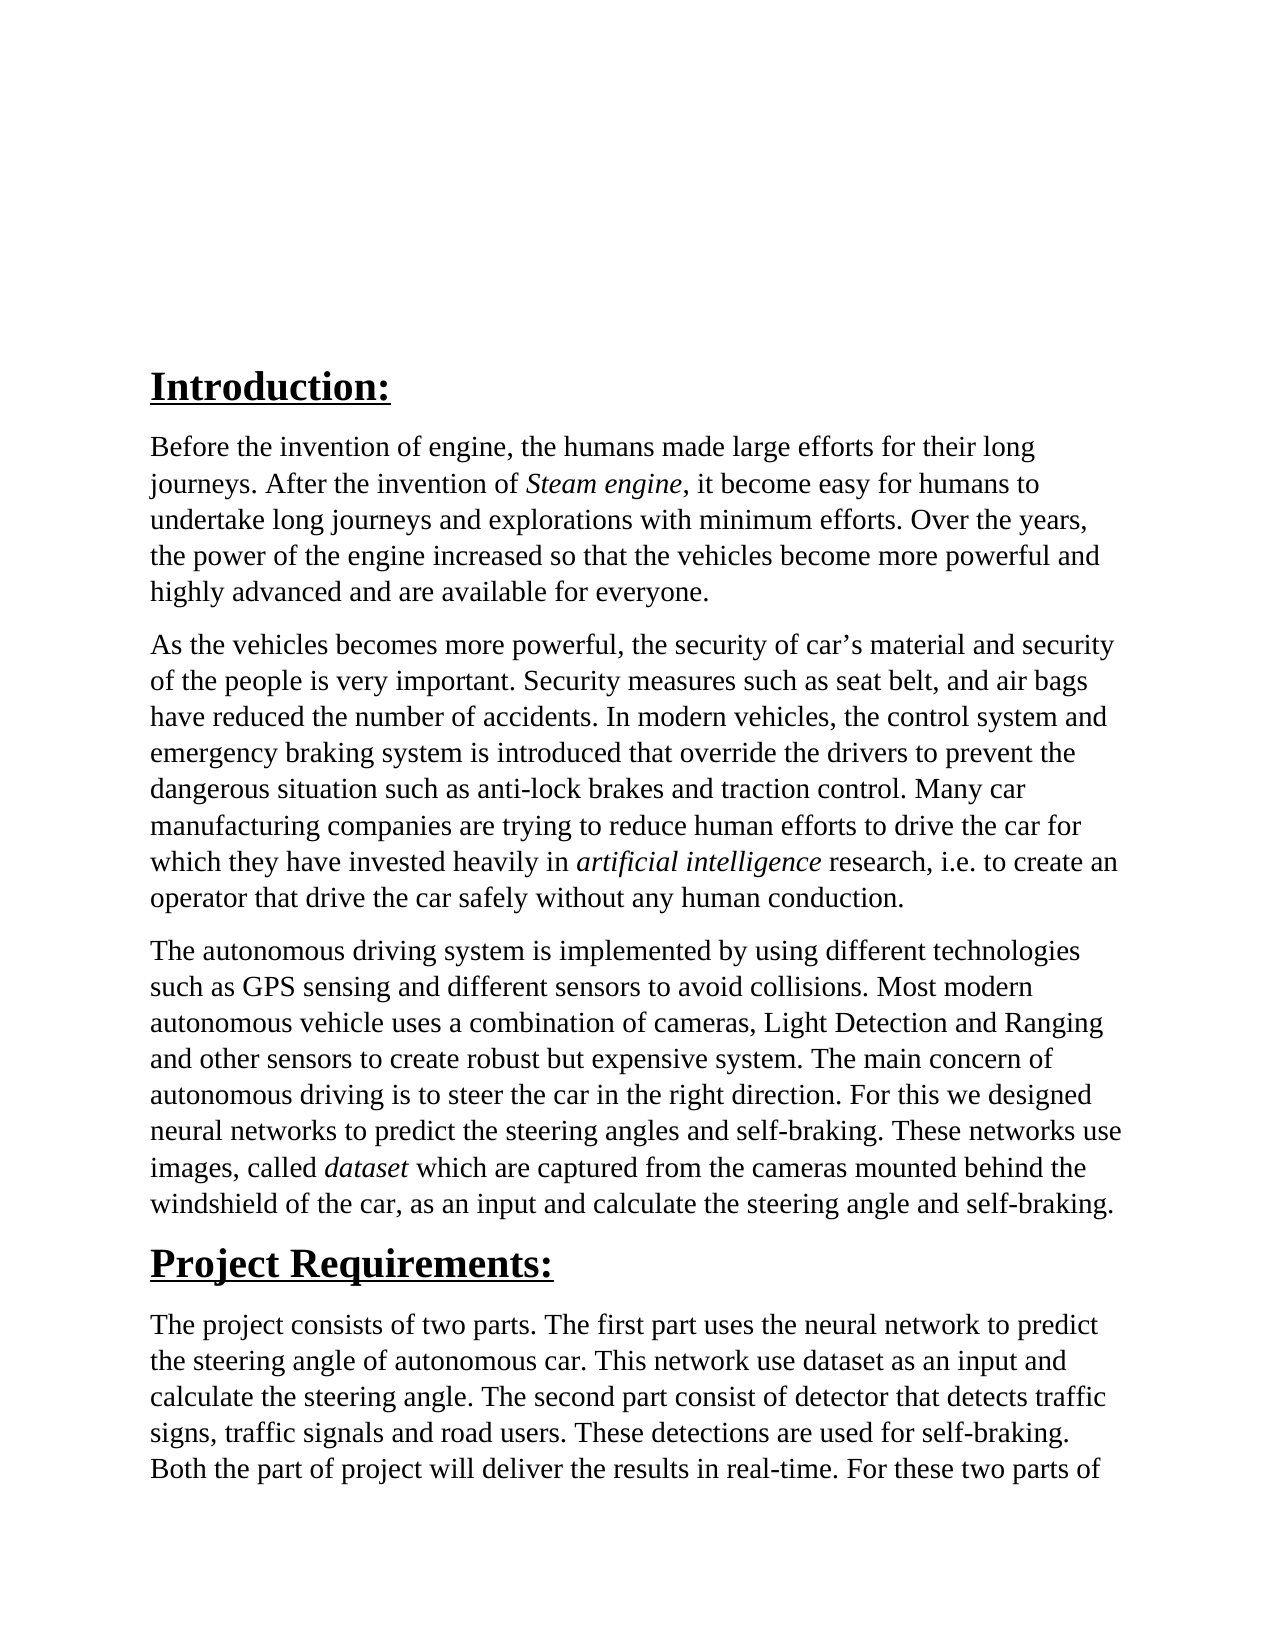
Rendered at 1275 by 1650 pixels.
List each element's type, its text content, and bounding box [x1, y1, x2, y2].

text As the vehicles becomes more powerful, the security of car’s material and security of the people is very important. Security measures such as seat belt, and air bags have reduced the number of accidents. In modern vehicles, the control system and emergency braking system is introduced that override the drivers to prevent the dangerous situation such as anti-lock brakes and traction control. Many car manufacturing companies are trying to reduce human efforts to drive the car for which they have invested heavily in artificial intelligence research, i.e. to create an operator that drive the car safely without any human conduction. [150, 627, 1125, 913]
text The autonomous driving system is implemented by using different technologies such as GPS sensing and different sensors to avoid collisions. Most modern autonomous vehicle uses a combination of cameras, Light Detection and Ranging and other sensors to create robust but expensive system. The main concern of autonomous driving is to steer the car in the right direction. For this we designed neural networks to predict the steering angles and self-braking. These networks use images, called dataset which are captured from the cameras mounted behind the windshield of the car, as an input and calculate the steering angle and self-braking. [150, 933, 1125, 1219]
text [150, 1307, 1125, 1485]
text Introduction: [150, 361, 1125, 409]
text Before the invention of engine, the humans made large efforts for their long journeys. After the invention of Steam engine, it become easy for humans to undertake long journeys and explorations with minimum efforts. Over the years, the power of the engine increased so that the vehicles become more powerful and highly advanced and are available for everyone. [150, 429, 1125, 608]
text Project Requirements: [150, 1239, 1125, 1287]
